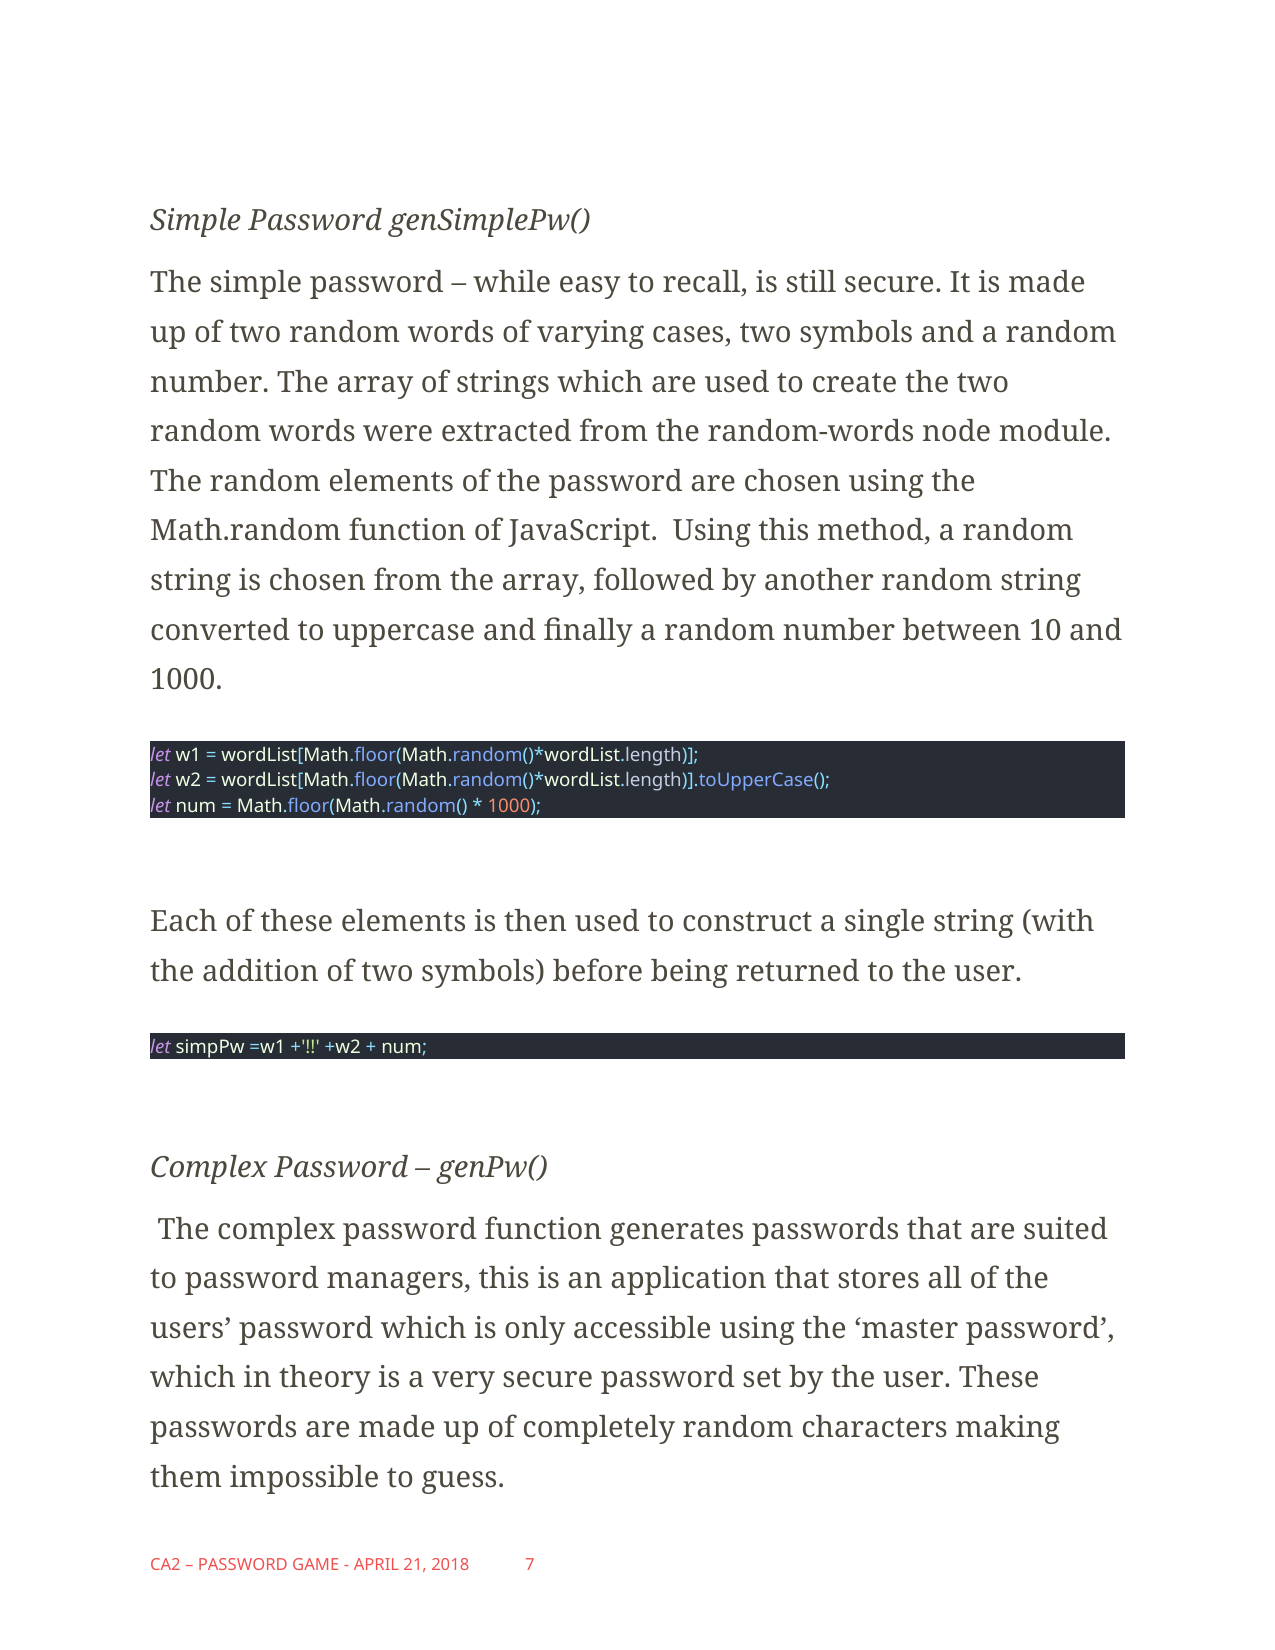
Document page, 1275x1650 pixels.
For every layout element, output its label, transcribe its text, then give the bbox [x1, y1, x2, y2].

subtitle Simple Password genSimplePw() [150, 199, 1125, 239]
text let w1 = wordList[Math.floor(Math.random()*wordList.length)]; let w2 = wordList[Math.floor(Math.random()*wordList.length)].toUpperCase(); let num = Math.floor(Math.random() * 1000); [150, 741, 1125, 818]
subtitle Complex Password – genPw() [150, 1146, 1125, 1186]
text The simple password – while easy to recall, is still secure. It is made up of two random words of varying cases, two symbols and a random number. The array of strings which are used to create the two random words were extracted from the random-words node module. The random elements of the password are chosen using the Math.random function of JavaScript. Using this method, a random string is chosen from the array, followed by another random string converted to uppercase and finally a random number between 10 and 1000. [150, 262, 1125, 698]
text Each of these elements is then used to construct a single string (with the addition of two symbols) before being returned to the user. [150, 901, 1125, 990]
text The complex password function generates passwords that are suited to password managers, this is an application that stores all of the users’ password which is only accessible using the ‘master password’, which in theory is a very secure password set by the user. These passwords are made up of completely random characters making them impossible to guess. [150, 1208, 1125, 1496]
text let simpPw =w1 +'!!' +w2 + num; [150, 1033, 1125, 1059]
